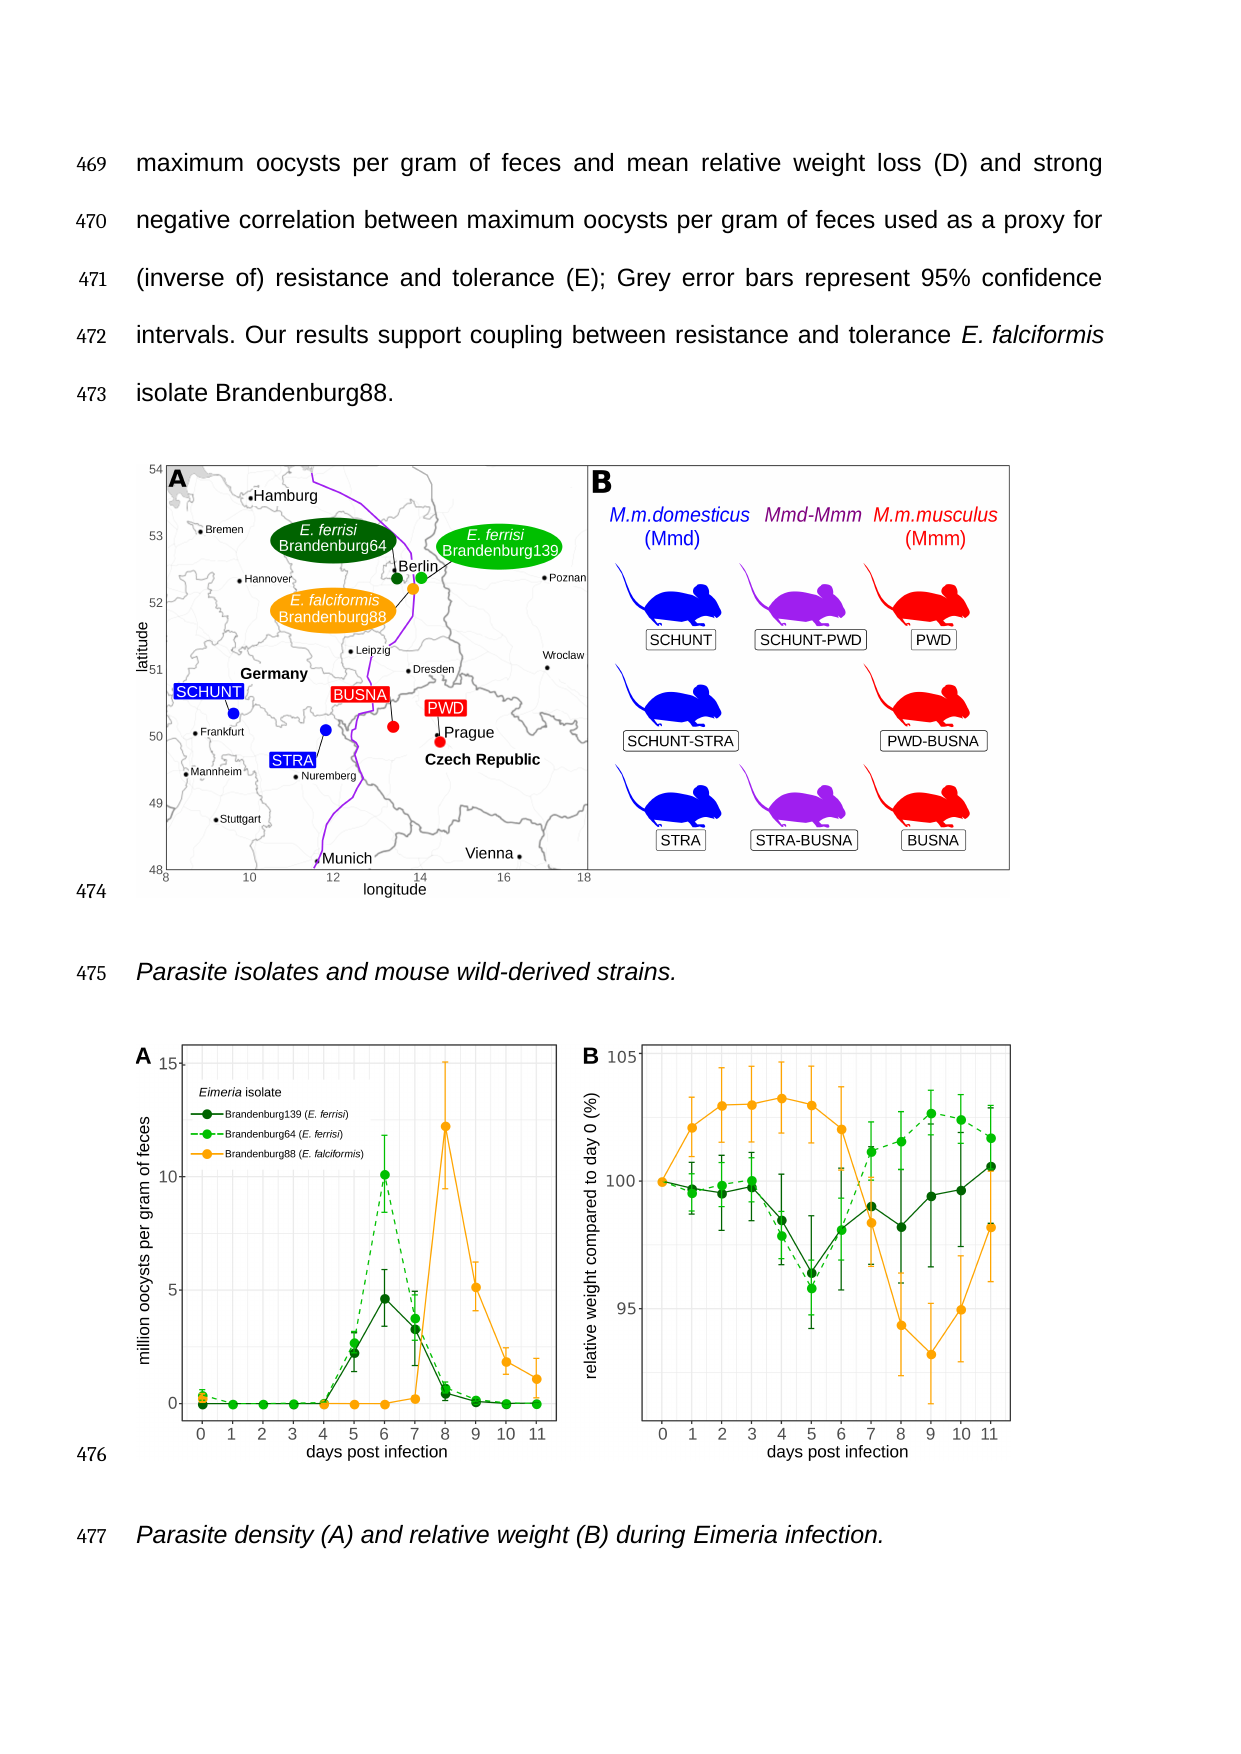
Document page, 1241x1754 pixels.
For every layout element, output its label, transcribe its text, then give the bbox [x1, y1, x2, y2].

text Parasite isolates and mouse wild-derived strains. [136, 957, 1104, 986]
text Parasite density (A) and relative weight (B) during Eimeria infection. [136, 1520, 1104, 1549]
